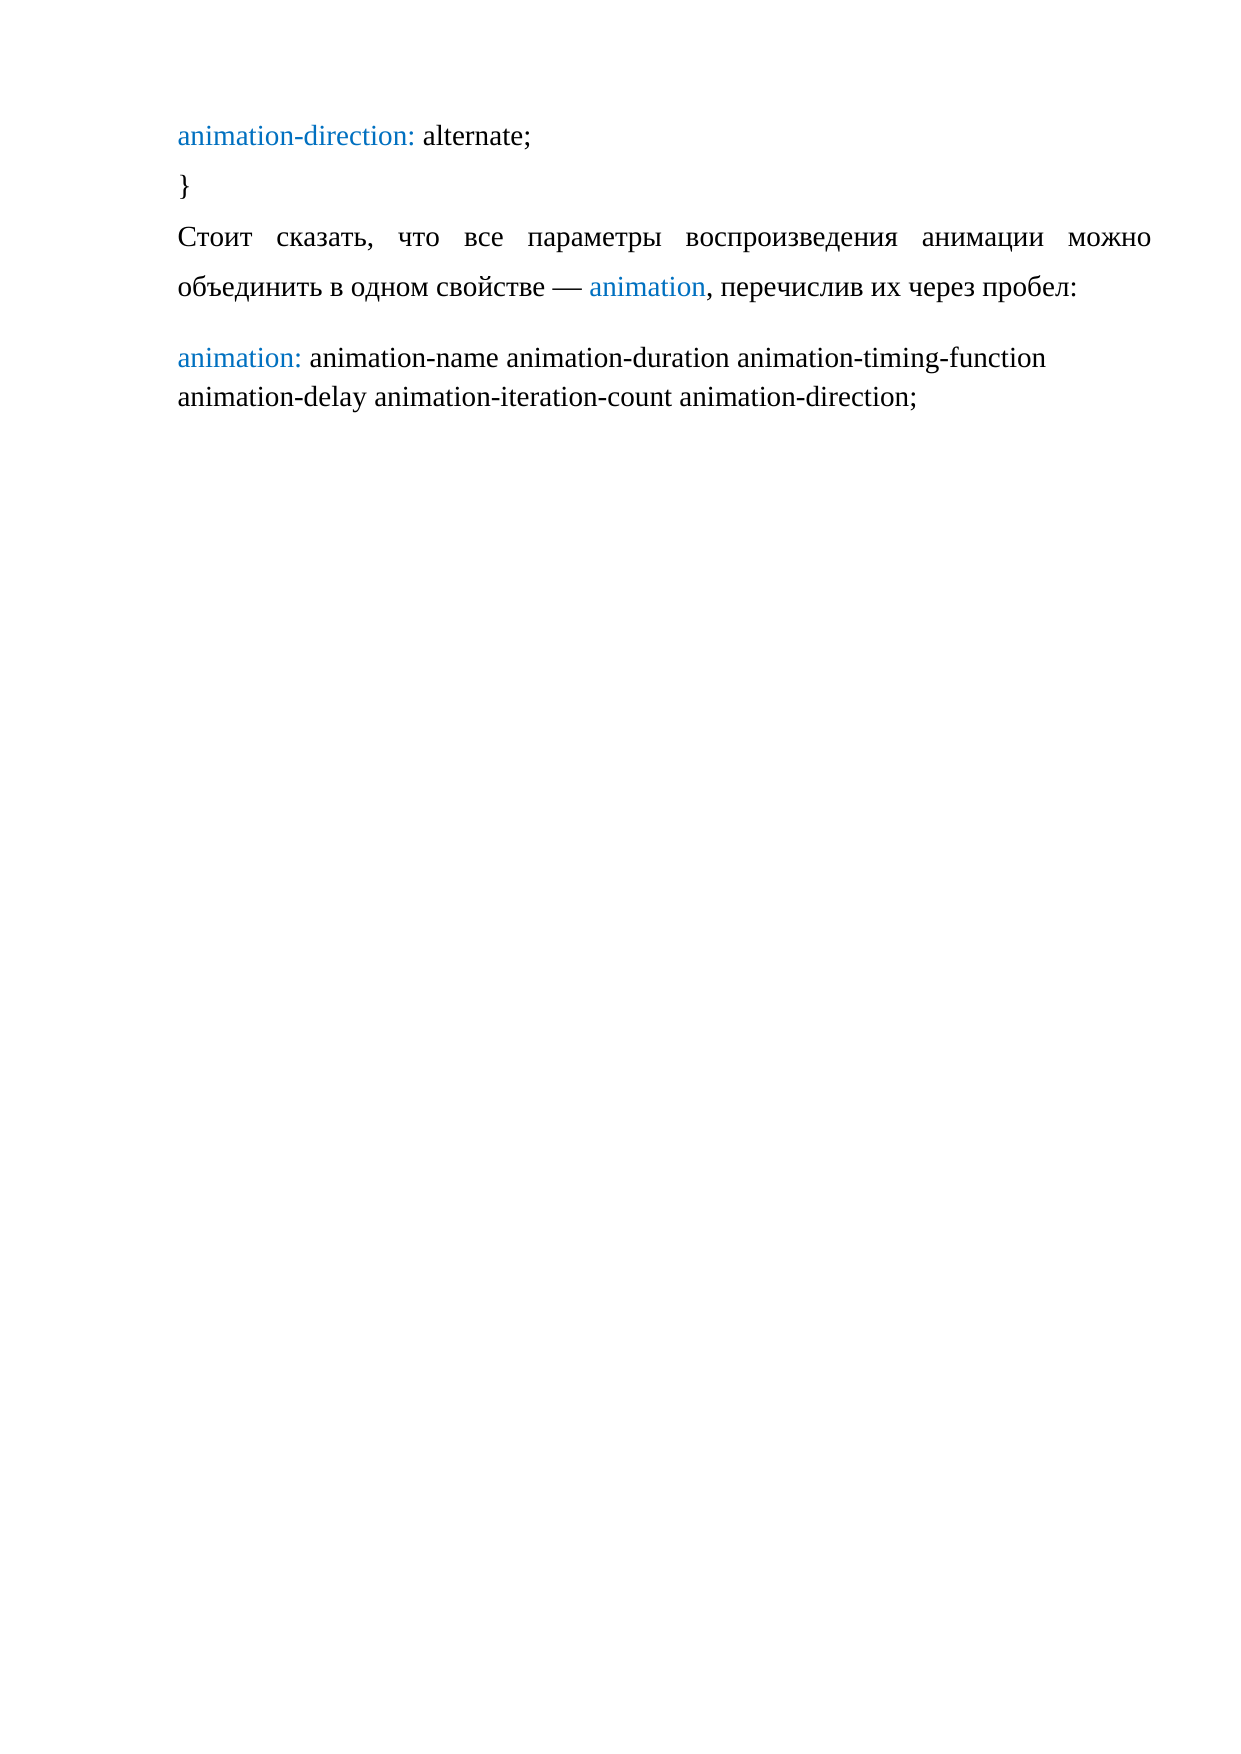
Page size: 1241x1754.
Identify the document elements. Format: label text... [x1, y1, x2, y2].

text animation-direction: alternate; [177, 118, 1152, 152]
text animation: animation-name animation-duration animation-timing-function animation-delay animation-iteration-count animation-direction; [177, 340, 1152, 412]
text } [177, 168, 1152, 202]
text Стоит сказать, что все параметры воспроизведения анимации можно объединить в одном свойстве — animation, перечислив их через пробел: [177, 219, 1152, 303]
